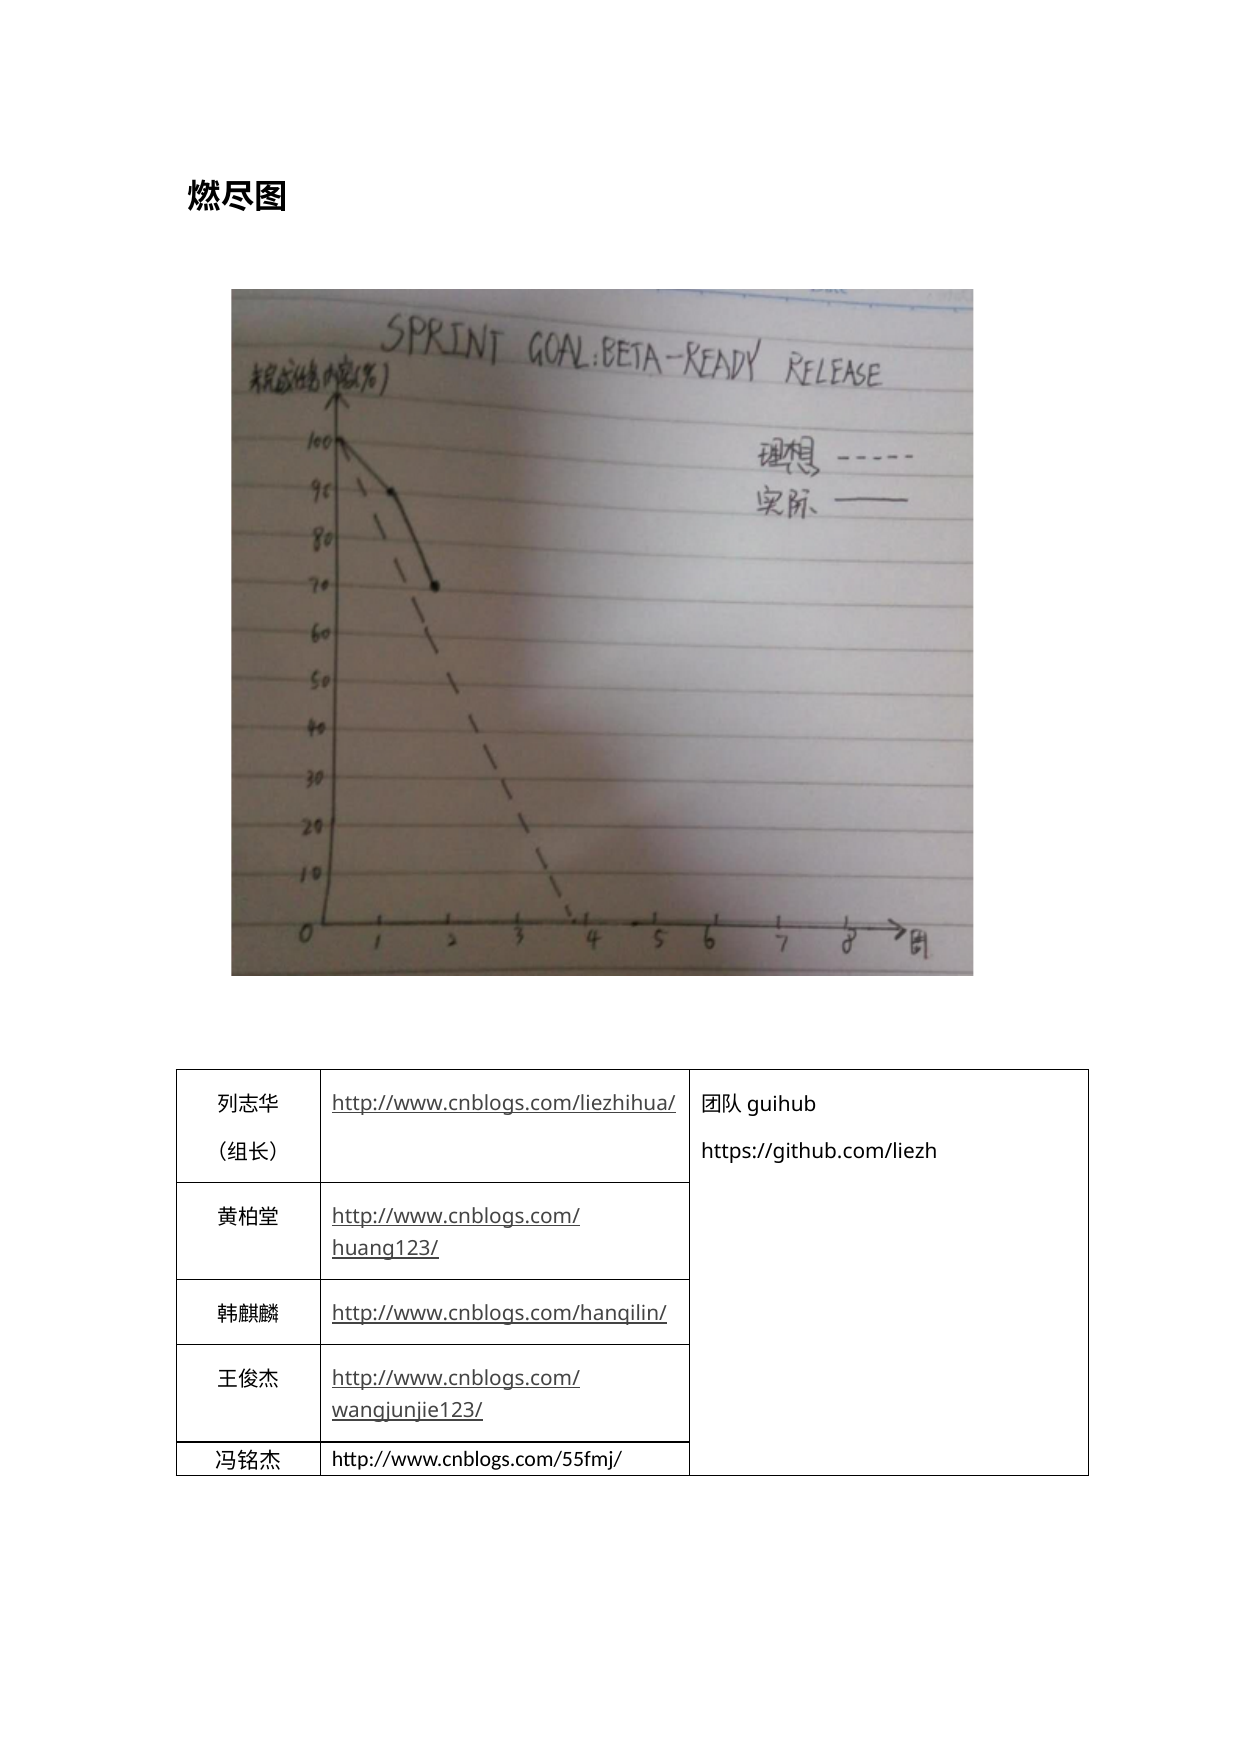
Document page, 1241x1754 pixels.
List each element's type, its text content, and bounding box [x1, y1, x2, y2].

table_cell http://www.cnblogs.com/wangjunjie123/ [321, 1345, 689, 1441]
table_header 团队guihub https://github.com/liezh [690, 1070, 1088, 1475]
table_cell http://www.cnblogs.com/huang123/ [321, 1183, 689, 1279]
picture [231, 289, 974, 976]
table_cell 黄柏堂 [177, 1183, 320, 1279]
table_header http://www.cnblogs.com/liezhihua/ [321, 1070, 689, 1182]
subtitle 燃尽图 [187, 162, 1053, 227]
table_cell 韩麒麟 [177, 1280, 320, 1344]
table_header 列志华 （组长） [177, 1070, 320, 1182]
table_cell http://www.cnblogs.com/hanqilin/ [321, 1280, 689, 1344]
table_cell 王俊杰 [177, 1345, 320, 1441]
table_cell http://www.cnblogs.com/55fmj/ [321, 1443, 689, 1475]
table_cell 冯铭杰 [177, 1443, 320, 1475]
